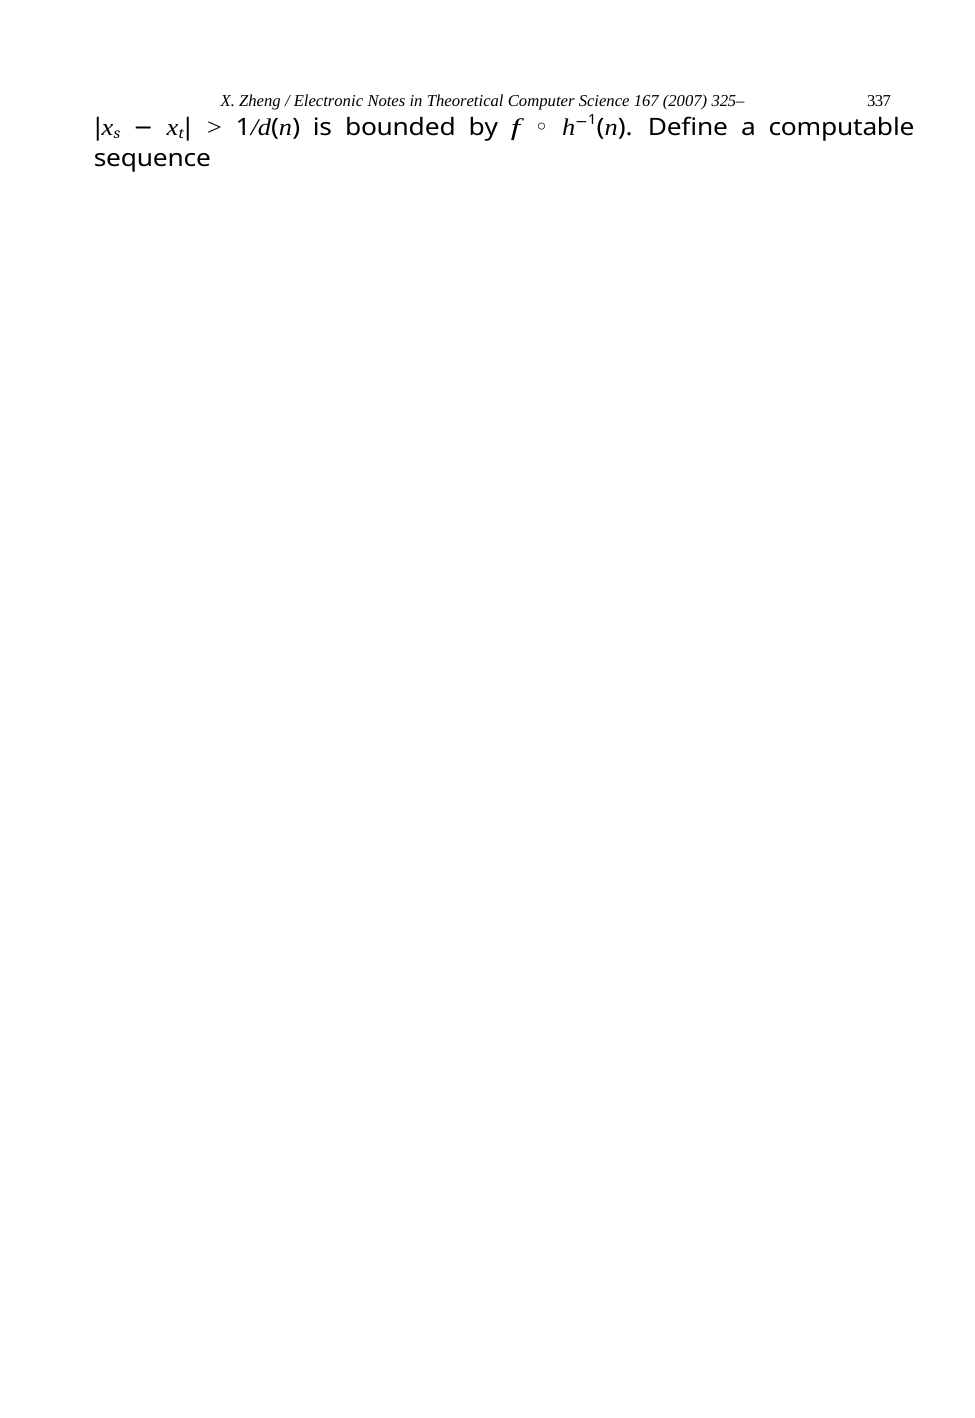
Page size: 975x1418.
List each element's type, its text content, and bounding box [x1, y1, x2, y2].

text |xs − xt| > 1/d(n) is bounded by f ◦ h−1(n). Define a computable sequence [93, 110, 914, 173]
